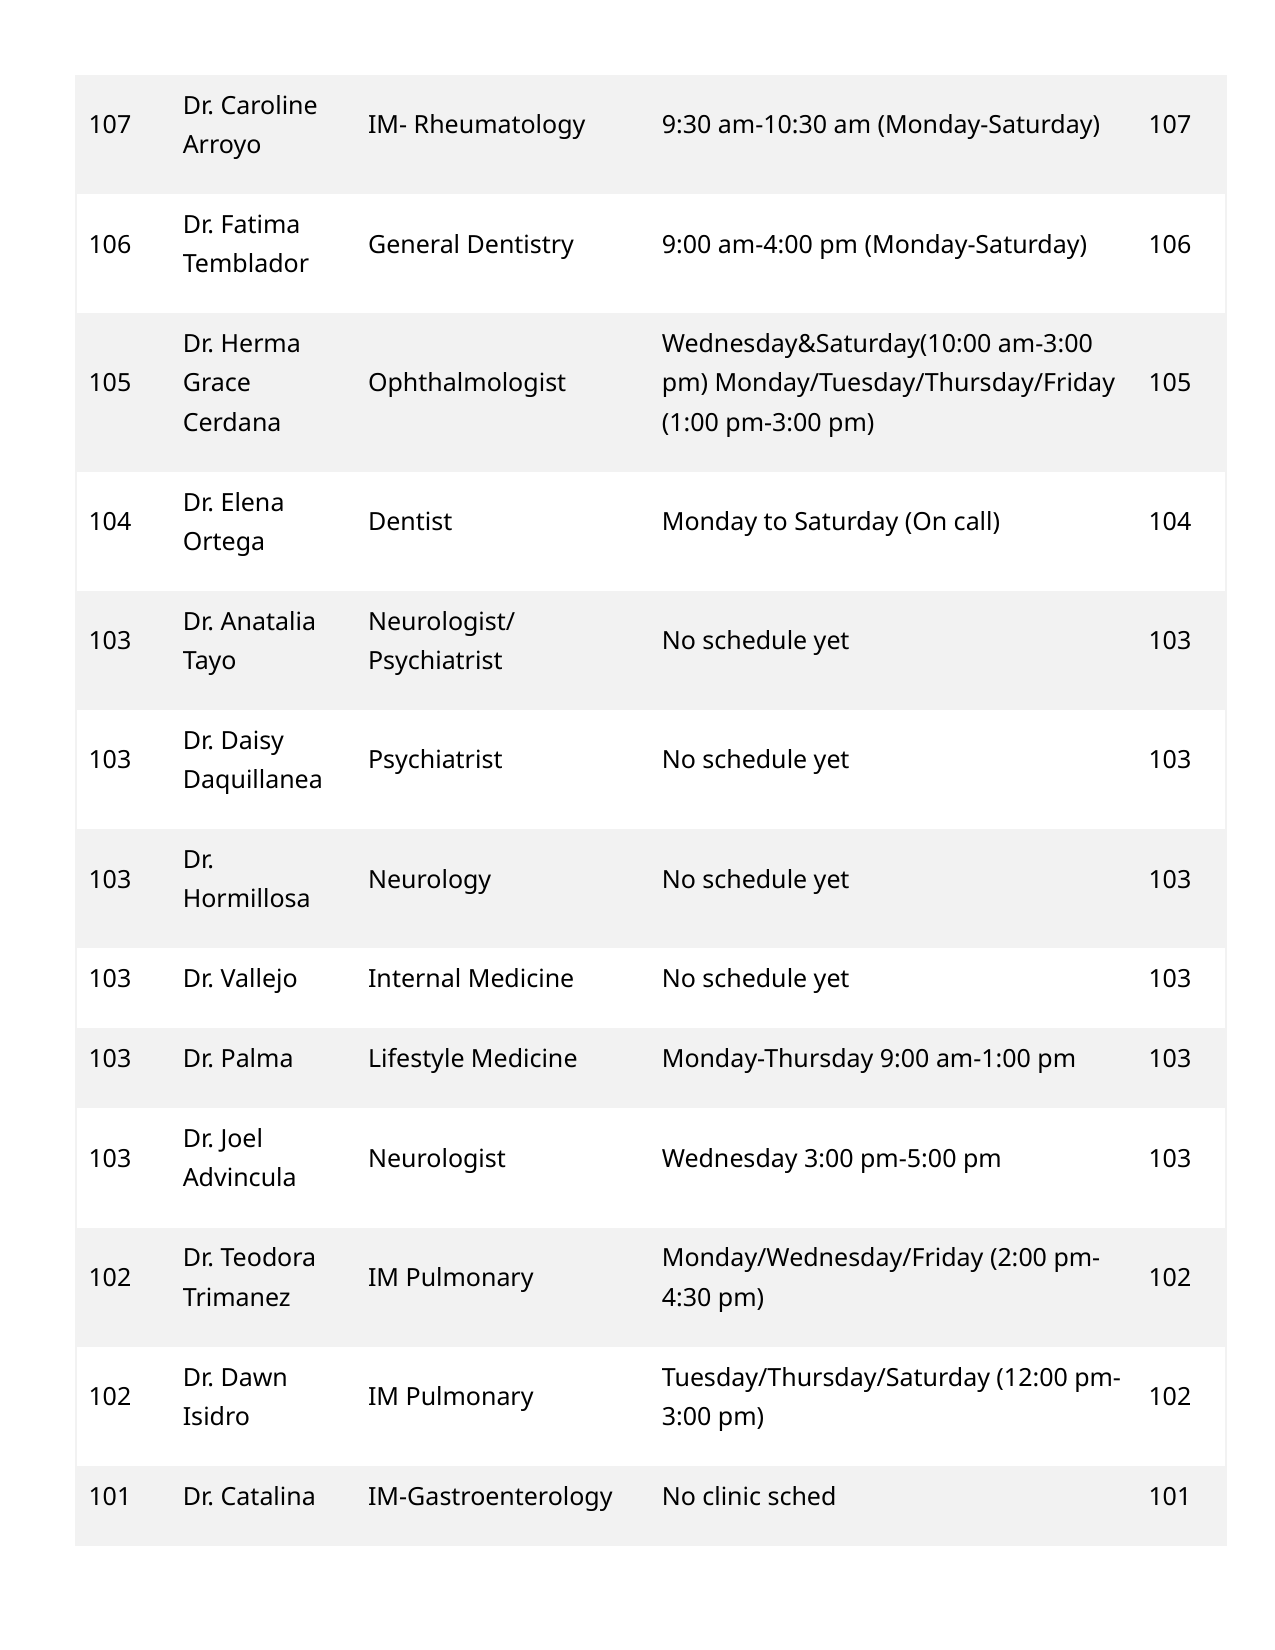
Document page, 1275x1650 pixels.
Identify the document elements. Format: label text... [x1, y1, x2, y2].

table_cell Neurologist/Psychiatrist [355, 591, 649, 710]
table_cell Dr. Vallejo [170, 948, 355, 1028]
table_cell 103 [1136, 1028, 1225, 1108]
table_cell No schedule yet [649, 710, 1136, 829]
table_cell 103 [77, 1028, 170, 1108]
table_cell 103 [1136, 710, 1225, 829]
table_cell 103 [1136, 829, 1225, 948]
table_cell Monday to Saturday (On call) [649, 472, 1136, 591]
table_cell Psychiatrist [355, 710, 649, 829]
table_cell 103 [77, 1108, 170, 1227]
table_cell 104 [77, 472, 170, 591]
table_cell Tuesday/Thursday/Saturday (12:00 pm-3:00 pm) [649, 1347, 1136, 1466]
table_cell Dr. Dawn Isidro [170, 1347, 355, 1466]
table_cell Dentist [355, 472, 649, 591]
table_cell 103 [1136, 948, 1225, 1028]
table_cell 103 [77, 710, 170, 829]
table_cell 107 [1136, 75, 1225, 194]
table_cell Dr. Catalina Aldon [170, 1466, 355, 1546]
table_cell Monday-Thursday 9:00 am-1:00 pm [649, 1028, 1136, 1108]
table_cell 103 [77, 591, 170, 710]
table_cell IM Pulmonary [355, 1228, 649, 1347]
table_cell Dr. Daisy Daquillanea [170, 710, 355, 829]
table_cell 101 [1136, 1466, 1225, 1546]
table_cell 103 [77, 948, 170, 1028]
table_cell Wednesday&Saturday(10:00 am-3:00 pm) Monday/Tuesday/Thursday/Friday (1:00 pm-3:00 pm) [649, 313, 1136, 472]
table_cell 102 [1136, 1228, 1225, 1347]
table_cell Dr. Anatalia Tayo [170, 591, 355, 710]
table_cell 105 [1136, 313, 1225, 472]
table_cell Internal Medicine [355, 948, 649, 1028]
table_cell Dr. Elena Ortega [170, 472, 355, 591]
table_cell Dr. Joel Advincula [170, 1108, 355, 1227]
table_cell 105 [77, 313, 170, 472]
table_cell 103 [77, 829, 170, 948]
table_cell 9:30 am-10:30 am (Monday-Saturday) [649, 75, 1136, 194]
table_cell Lifestyle Medicine [355, 1028, 649, 1108]
table_cell 103 [1136, 1108, 1225, 1227]
table_cell Dr. Teodora Trimanez [170, 1228, 355, 1347]
table_cell Wednesday 3:00 pm-5:00 pm [649, 1108, 1136, 1227]
table_cell 107 [77, 75, 170, 194]
table_cell Neurology [355, 829, 649, 948]
table_cell 102 [77, 1347, 170, 1466]
table_cell 106 [77, 194, 170, 313]
table_cell Dr. Caroline Arroyo [170, 75, 355, 194]
table_cell 106 [1136, 194, 1225, 313]
table_cell Dr. Fatima Temblador [170, 194, 355, 313]
table_cell 102 [77, 1228, 170, 1347]
table_cell 104 [1136, 472, 1225, 591]
table_cell IM-Gastroenterology [355, 1466, 649, 1546]
table_cell Dr. Hormillosa [170, 829, 355, 948]
table_cell 101 [77, 1466, 170, 1546]
table_cell No schedule yet [649, 591, 1136, 710]
table_cell IM- Rheumatology [355, 75, 649, 194]
table_cell General Dentistry [355, 194, 649, 313]
table_cell No schedule yet [649, 829, 1136, 948]
table_cell Ophthalmologist [355, 313, 649, 472]
table_cell Dr. Palma [170, 1028, 355, 1108]
table_cell IM Pulmonary [355, 1347, 649, 1466]
table_cell No clinic sched [649, 1466, 1136, 1546]
table_cell No schedule yet [649, 948, 1136, 1028]
table_cell Monday/Wednesday/Friday (2:00 pm-4:30 pm) [649, 1228, 1136, 1347]
table_cell Dr. Herma Grace Cerdana [170, 313, 355, 472]
table_cell 9:00 am-4:00 pm (Monday-Saturday) [649, 194, 1136, 313]
table_cell Neurologist [355, 1108, 649, 1227]
table_cell 103 [1136, 591, 1225, 710]
table_cell 102 [1136, 1347, 1225, 1466]
